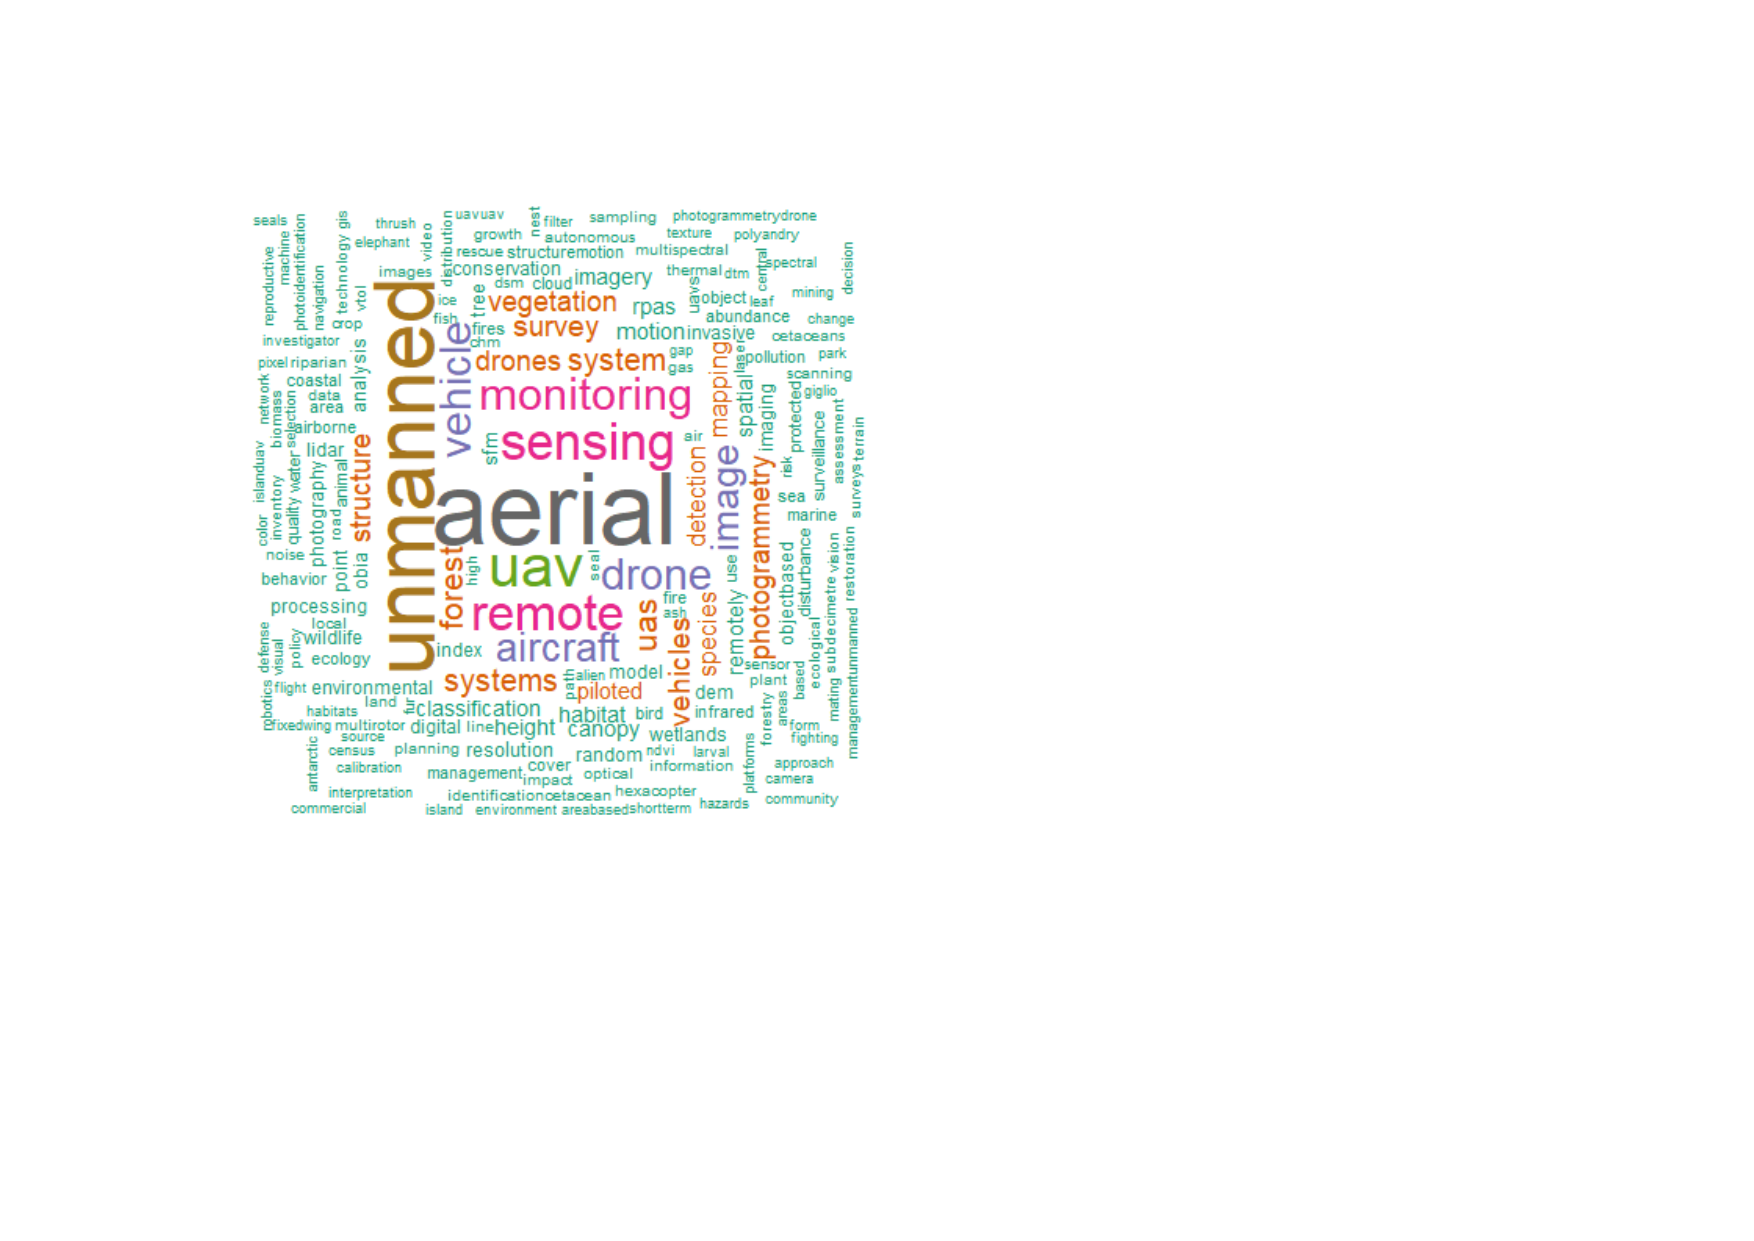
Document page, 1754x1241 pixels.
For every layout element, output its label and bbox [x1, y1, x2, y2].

picture [222, 177, 892, 840]
